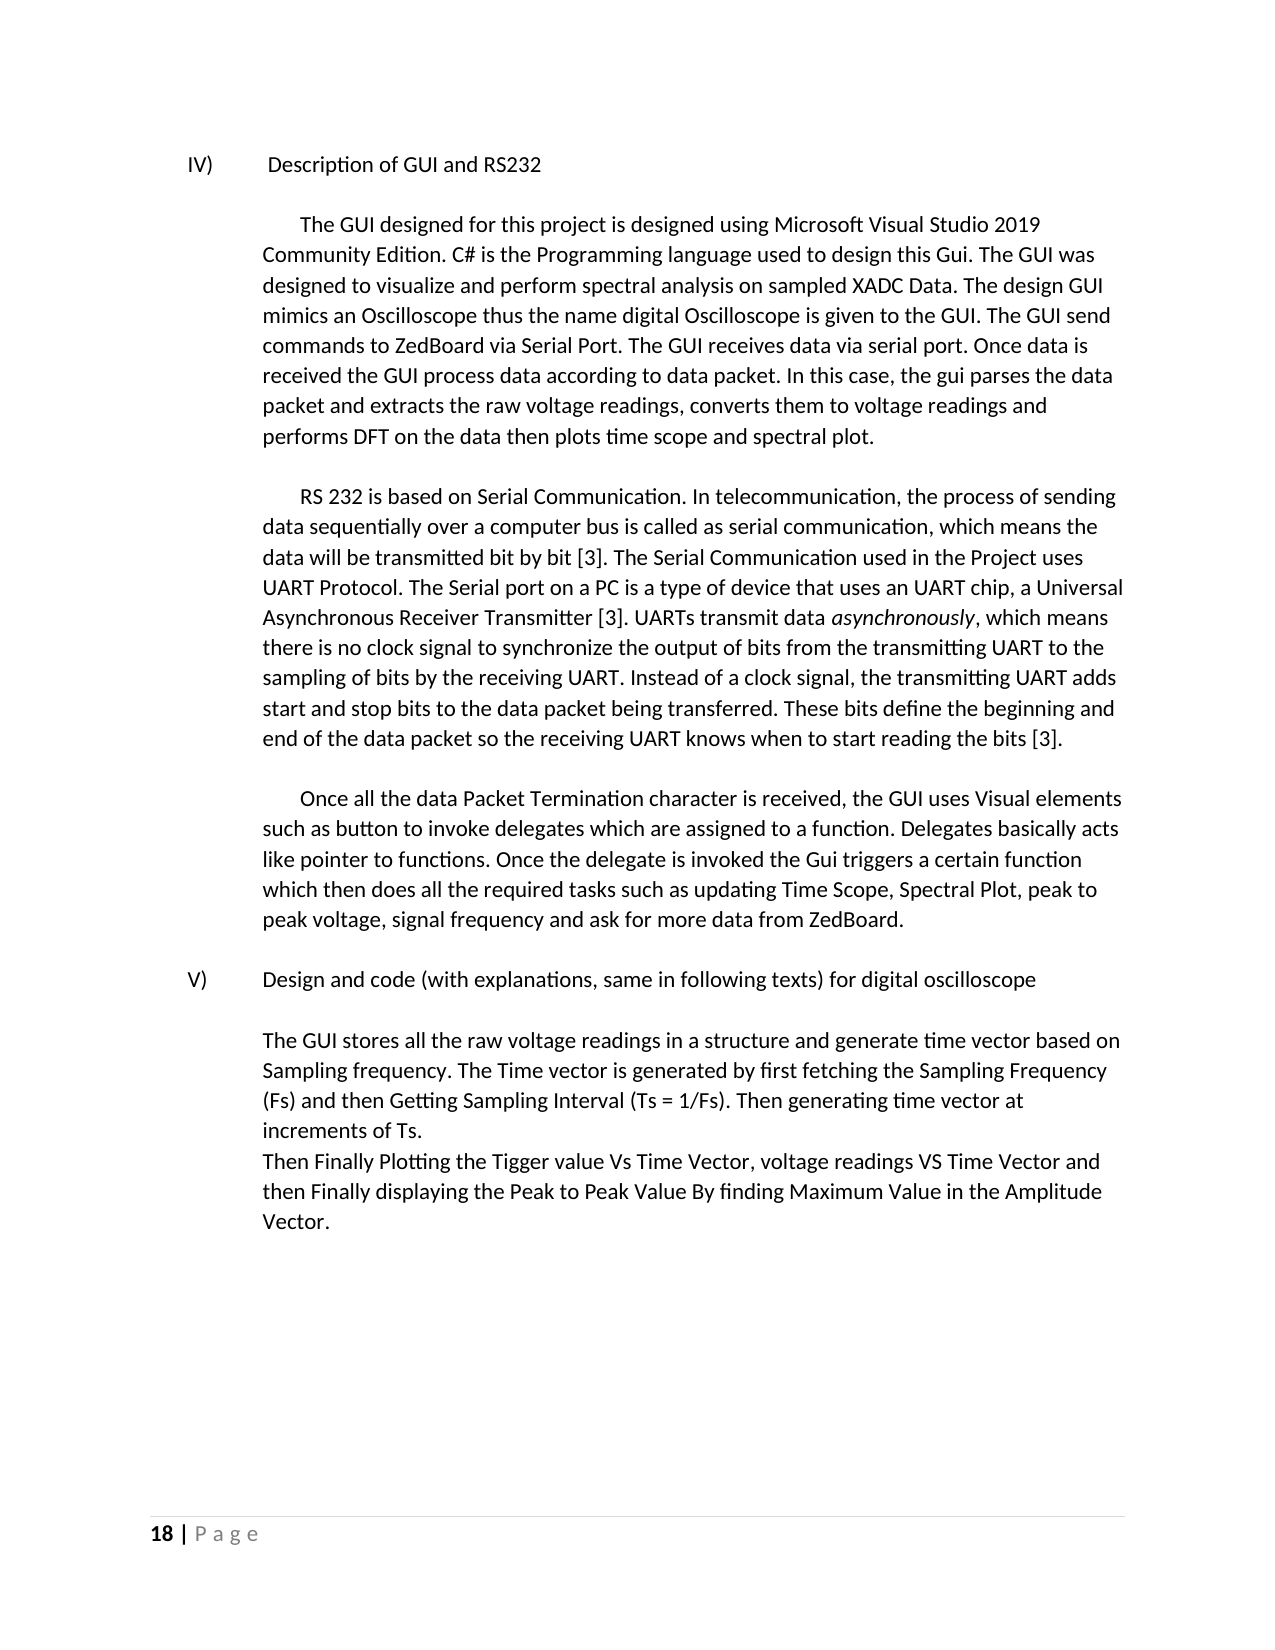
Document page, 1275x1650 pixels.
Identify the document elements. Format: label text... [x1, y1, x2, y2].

list Once all the data Packet Termination character is received, the GUI uses Visual elements such as button to invoke delegates which are assigned to a function. Delegates basically acts like pointer to functions. Once the delegate is invoked the Gui triggers a certain function which then does all the required tasks such as updating Time Scope, Spectral Plot, peak to peak voltage, signal frequency and ask for more data from ZedBoard. [262, 784, 1125, 933]
list Then Finally Plotting the Tigger value Vs Time Vector, voltage readings VS Time Vector and then Finally displaying the Peak to Peak Value By finding Maximum Value in the Amplitude Vector. [262, 1147, 1125, 1235]
list RS 232 is based on Serial Communication. In telecommunication, the process of sending data sequentially over a computer bus is called as serial communication, which means the data will be transmitted bit by bit [3]. The Serial Communication used in the Project uses UART Protocol. The Serial port on a PC is a type of device that uses an UART chip, a Universal Asynchronous Receiver Transmitter [3]. UARTs transmit data asynchronously, which means there is no clock signal to synchronize the output of bits from the transmitting UART to the sampling of bits by the receiving UART. Instead of a clock signal, the transmitting UART adds start and stop bits to the data packet being transferred. These bits define the beginning and end of the data packet so the receiving UART knows when to start reading the bits [3]. [262, 482, 1125, 752]
list Design and code (with explanations, same in following texts) for digital oscilloscope [187, 966, 1125, 994]
list Description of GUI and RS232 [187, 150, 1125, 178]
list The GUI designed for this project is designed using Microsoft Visual Studio 2019 Community Edition. C# is the Programming language used to design this Gui. The GUI was designed to visualize and perform spectral analysis on sampled XADC Data. The design GUI mimics an Oscilloscope thus the name digital Oscilloscope is given to the GUI. The GUI send commands to ZedBoard via Serial Port. The GUI receives data via serial port. Once data is received the GUI process data according to data packet. In this case, the gui parses the data packet and extracts the raw voltage readings, converts them to voltage readings and performs DFT on the data then plots time scope and spectral plot. [262, 210, 1125, 450]
list The GUI stores all the raw voltage readings in a structure and generate time vector based on Sampling frequency. The Time vector is generated by first fetching the Sampling Frequency (Fs) and then Getting Sampling Interval (Ts = 1/Fs). Then generating time vector at increments of Ts. [262, 1026, 1125, 1145]
